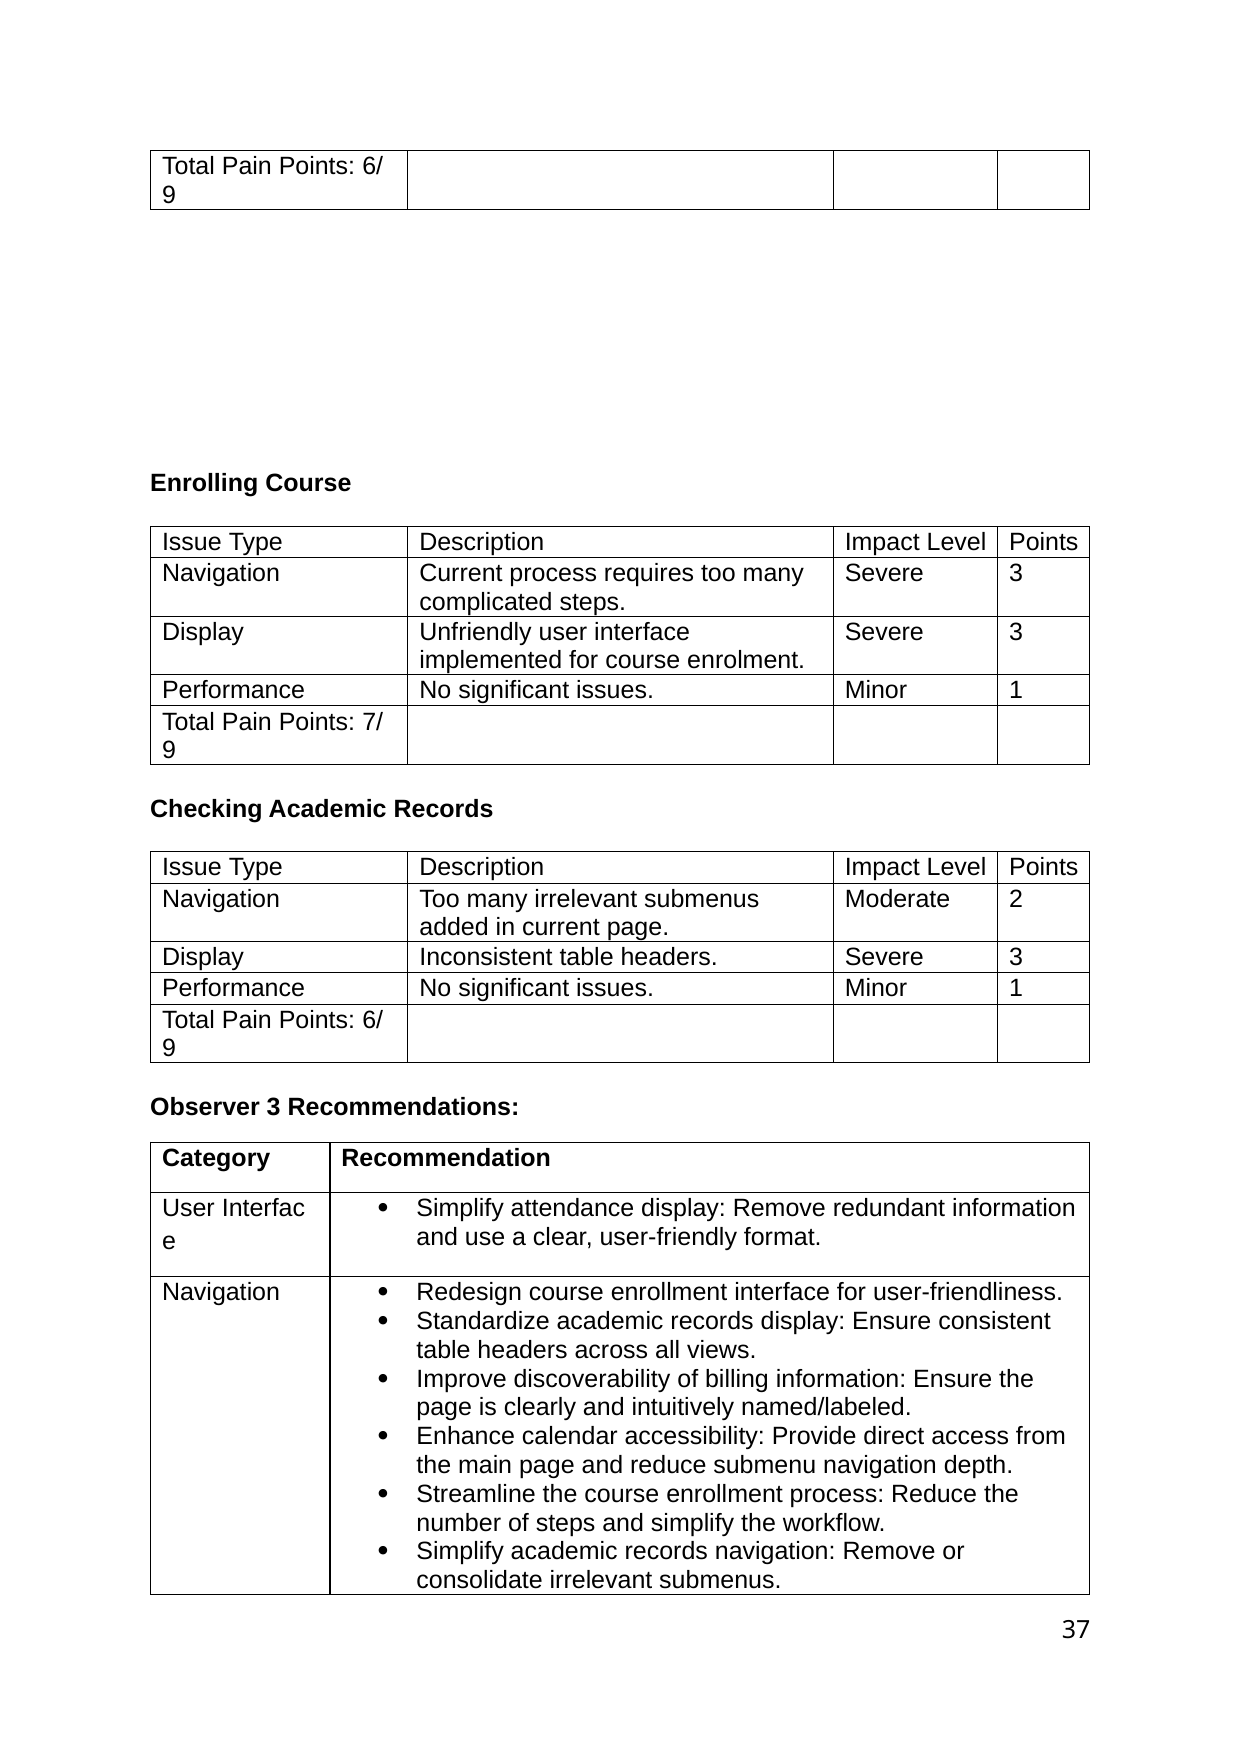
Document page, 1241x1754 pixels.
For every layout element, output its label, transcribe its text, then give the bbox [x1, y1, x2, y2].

table_header Points [998, 852, 1089, 882]
table_header Issue Type [151, 852, 407, 882]
table_cell Moderate [834, 884, 997, 941]
table_cell Severe [834, 617, 997, 674]
table_header Impact Level [834, 852, 997, 882]
table_cell Navigation [151, 558, 407, 616]
table_cell Navigation [151, 884, 407, 941]
table_header Points [998, 527, 1089, 557]
text Observer 3 Recommendations: [150, 1092, 1090, 1121]
table_header Description [408, 527, 833, 557]
table_cell Severe [834, 558, 997, 616]
table_cell Total Pain Points: 7/9 [151, 706, 407, 764]
table_header Recommendation [331, 1143, 1089, 1192]
table_cell [408, 151, 833, 208]
table_cell Minor [834, 675, 997, 705]
table_cell 3 [998, 558, 1089, 616]
table_cell No significant issues. [408, 973, 833, 1003]
table_cell Unfriendly user interface implemented for course enrolment. [408, 617, 833, 674]
table_header Impact Level [834, 527, 997, 557]
table_cell 3 [998, 617, 1089, 674]
table_cell Total Pain Points: 6/9 [151, 151, 407, 208]
table_cell [408, 1005, 833, 1062]
table_cell Navigation [151, 1277, 329, 1594]
table_cell Simplify attendance display: Remove redundant information and use a clear, user-friendly format. [331, 1193, 1089, 1276]
table_cell 3 [998, 942, 1089, 972]
table_cell Severe [834, 942, 997, 972]
table_cell Redesign course enrollment interface for user-friendliness. Standardize academic records display: Ensure consistent table headers across all views. Improve discoverability of billing information: Ensure the page is clearly and intuitively named/labeled. Enhance calendar accessibility: Provide direct access from the main page and reduce submenu navigation depth. Streamline the course enrollment process: Reduce the number of steps and simplify the workflow. Simplify academic records navigation: Remove or consolidate irrelevant submenus. [331, 1277, 1089, 1594]
table_header Description [408, 852, 833, 882]
table_cell [834, 151, 997, 208]
text Enrolling Course [150, 468, 1090, 497]
table_cell Performance [151, 973, 407, 1003]
table_cell 1 [998, 675, 1089, 705]
table_cell Display [151, 617, 407, 674]
table_cell Too many irrelevant submenus added in current page. [408, 884, 833, 941]
table_cell No significant issues. [408, 675, 833, 705]
table_cell [408, 706, 833, 764]
table_cell 1 [998, 973, 1089, 1003]
table_cell [834, 1005, 997, 1062]
table_cell Current process requires too many complicated steps. [408, 558, 833, 616]
table_header Category [151, 1143, 329, 1192]
table_header Issue Type [151, 527, 407, 557]
table_cell Total Pain Points: 6/9 [151, 1005, 407, 1062]
table_cell Display [151, 942, 407, 972]
table_cell Performance [151, 675, 407, 705]
table_cell [998, 1005, 1089, 1062]
table_cell 2 [998, 884, 1089, 941]
table_cell Inconsistent table headers. [408, 942, 833, 972]
table_cell [998, 151, 1089, 208]
table_cell User Interface [151, 1193, 329, 1276]
table_cell [834, 706, 997, 764]
text Checking Academic Records [150, 794, 1090, 822]
table_cell Minor [834, 973, 997, 1003]
table_cell [998, 706, 1089, 764]
